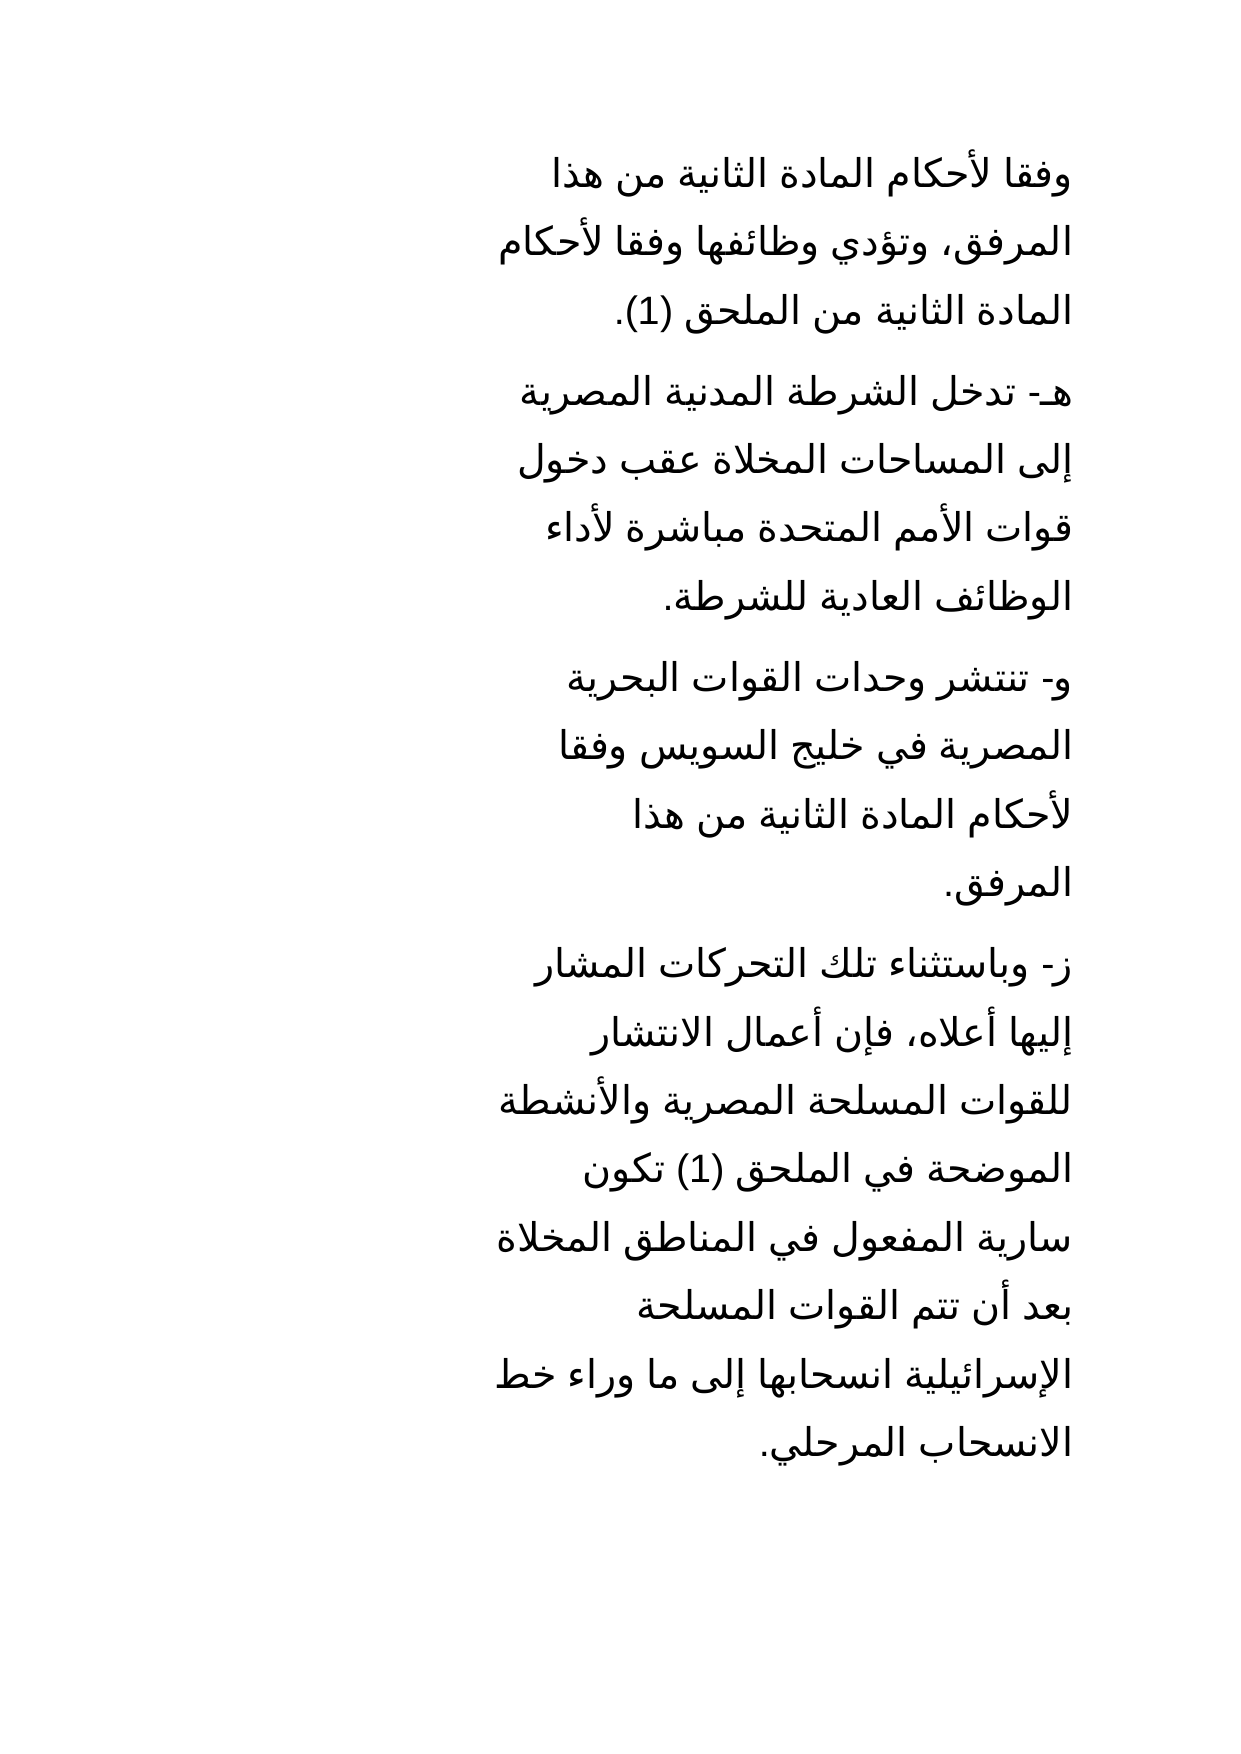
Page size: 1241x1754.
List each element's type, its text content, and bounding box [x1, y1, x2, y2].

text هـ- تدخل الشرطة المدنية المصرية إلى المساحات المخلاة عقب دخول قوات الأمم المتحدة مباشرة لأداء الوظائف العادية للشرطة. [494, 368, 1073, 619]
text ز- وباستثناء تلك التحركات المشار إليها أعلاه، فإن أعمال الانتشار للقوات المسلحة المصرية والأنشطة الموضحة في الملحق (1) تكون سارية المفعول في المناطق المخلاة بعد أن تتم القوات المسلحة الإسرائيلية انسحابها إلى ما وراء خط الانسحاب المرحلي. [494, 940, 1073, 1465]
text و- تنتشر وحدات القوات البحرية المصرية في خليج السويس وفقا لأحكام المادة الثانية من هذا المرفق. [494, 654, 1073, 905]
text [494, 150, 1073, 332]
